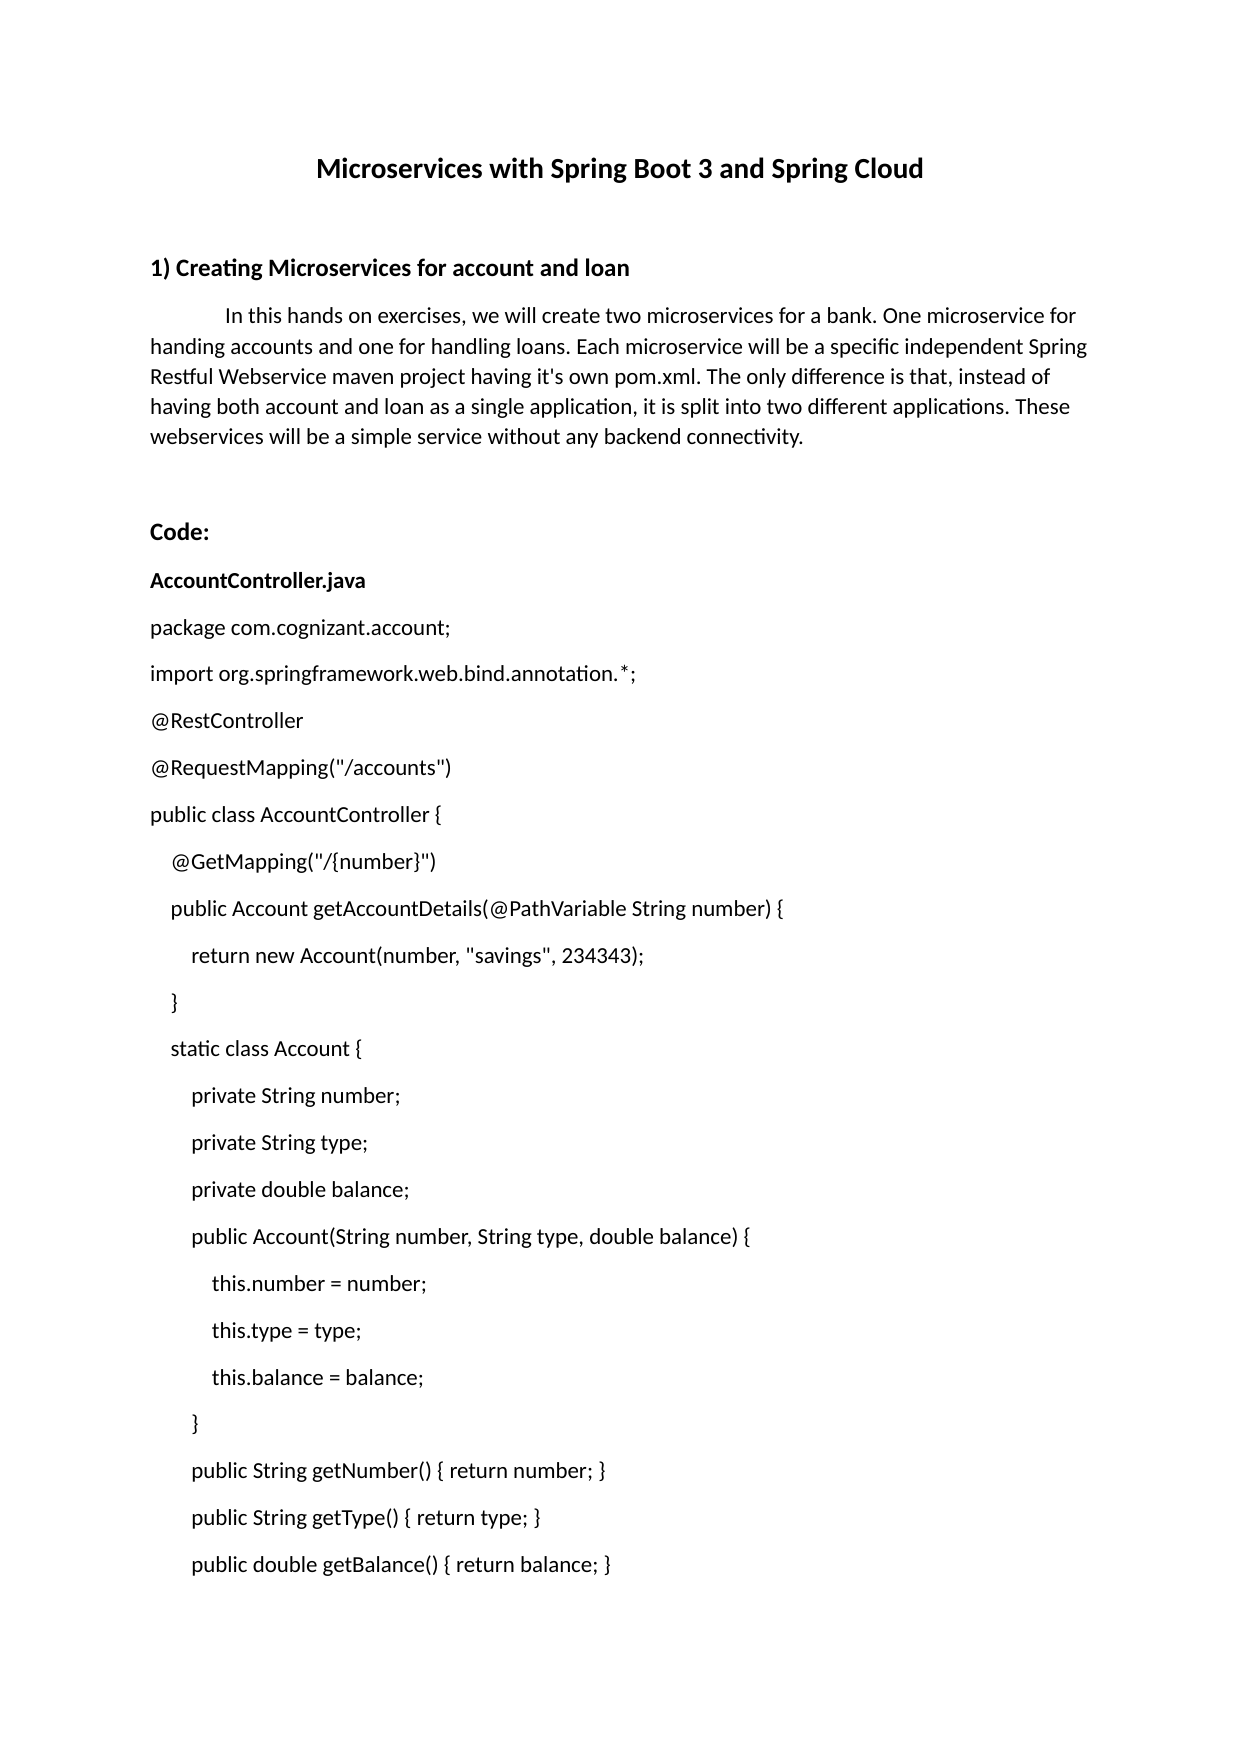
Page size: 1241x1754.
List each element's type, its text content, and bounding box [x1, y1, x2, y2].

text public class AccountController { [150, 800, 1090, 828]
text } [150, 988, 1090, 1016]
text static class Account { [150, 1034, 1090, 1062]
text public Account(String number, String type, double balance) { [150, 1222, 1090, 1250]
text 1) Creating Microservices for account and loan [150, 252, 1090, 282]
text this.balance = balance; [150, 1363, 1090, 1391]
text public double getBalance() { return balance; } [150, 1550, 1090, 1578]
text public String getNumber() { return number; } [150, 1456, 1090, 1484]
text public Account getAccountDetails(@PathVariable String number) { [150, 894, 1090, 922]
text import org.springframework.web.bind.annotation.*; [150, 659, 1090, 687]
text return new Account(number, "savings", 234343); [150, 941, 1090, 969]
text @RequestMapping("/accounts") [150, 753, 1090, 781]
text Code: [150, 516, 1090, 547]
text this.type = type; [150, 1316, 1090, 1344]
text } [150, 1409, 1090, 1437]
text package com.cognizant.account; [150, 613, 1090, 641]
text private String type; [150, 1128, 1090, 1156]
text @RestController [150, 706, 1090, 734]
text private String number; [150, 1081, 1090, 1109]
text this.number = number; [150, 1269, 1090, 1297]
text @GetMapping("/{number}") [150, 847, 1090, 875]
text private double balance; [150, 1175, 1090, 1203]
text AccountController.java [150, 566, 1090, 594]
text public String getType() { return type; } [150, 1503, 1090, 1531]
text In this hands on exercises, we will create two microservices for a bank. One microservice for handing accounts and one for handling loans. Each microservice will be a specific independent Spring Restful Webservice maven project having it's own pom.xml. The only difference is that, instead of having both account and loan as a single application, it is split into two different applications. These webservices will be a simple service without any backend connectivity. [150, 302, 1090, 450]
text Microservices with Spring Boot 3 and Spring Cloud [150, 150, 1090, 186]
